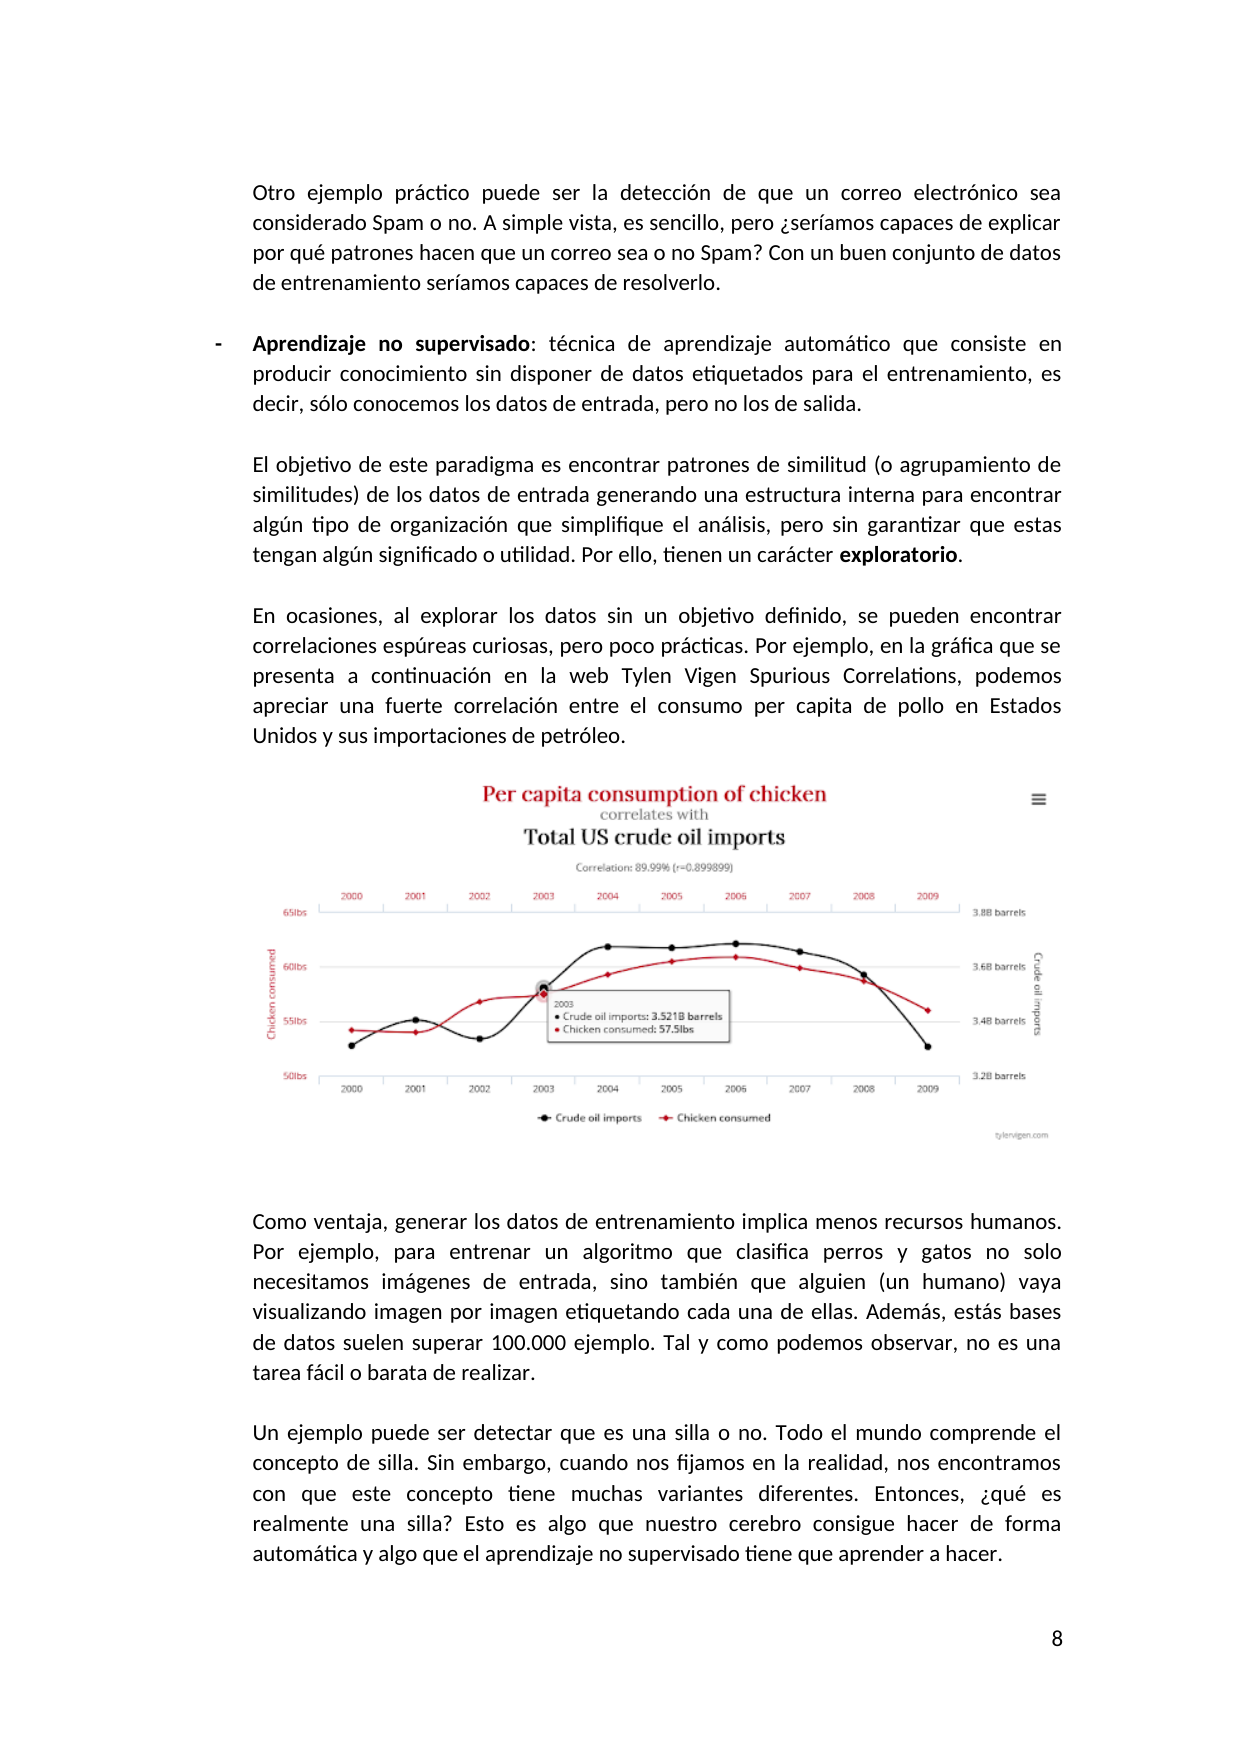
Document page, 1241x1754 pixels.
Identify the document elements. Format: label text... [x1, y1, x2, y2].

list Un ejemplo puede ser detectar que es una silla o no. Todo el mundo comprende el concepto de silla. Sin embargo, cuando nos fijamos en la realidad, nos encontramos con que este concepto tiene muchas variantes diferentes. Entonces, ¿qué es realmente una silla? Esto es algo que nuestro cerebro consigue hacer de forma automática y algo que el aprendizaje no supervisado tiene que aprender a hacer. [252, 1418, 1063, 1567]
list Otro ejemplo práctico puede ser la detección de que un correo electrónico sea considerado Spam o no. A simple vista, es sencillo, pero ¿seríamos capaces de explicar por qué patrones hacen que un correo sea o no Spam? Con un buen conjunto de datos de entrenamiento seríamos capaces de resolverlo. [252, 178, 1063, 296]
picture [252, 782, 1057, 1141]
list Aprendizaje no supervisado: técnica de aprendizaje automático que consiste en producir conocimiento sin disponer de datos etiquetados para el entrenamiento, es decir, sólo conocemos los datos de entrada, pero no los de salida. [215, 329, 1063, 417]
list En ocasiones, al explorar los datos sin un objetivo definido, se pueden encontrar correlaciones espúreas curiosas, pero poco prácticas. Por ejemplo, en la gráfica que se presenta a continuación en la web Tylen Vigen Spurious Correlations, podemos apreciar una fuerte correlación entre el consumo per capita de pollo en Estados Unidos y sus importaciones de petróleo. [252, 601, 1063, 749]
list El objetivo de este paradigma es encontrar patrones de similitud (o agrupamiento de similitudes) de los datos de entrada generando una estructura interna para encontrar algún tipo de organización que simplifique el análisis, pero sin garantizar que estas tengan algún significado o utilidad. Por ello, tienen un carácter exploratorio. [252, 450, 1063, 568]
list Como ventaja, generar los datos de entrenamiento implica menos recursos humanos. Por ejemplo, para entrenar un algoritmo que clasifica perros y gatos no solo necesitamos imágenes de entrada, sino también que alguien (un humano) vaya visualizando imagen por imagen etiquetando cada una de ellas. Además, estás bases de datos suelen superar 100.000 ejemplo. Tal y como podemos observar, no es una tarea fácil o barata de realizar. [252, 1207, 1063, 1386]
